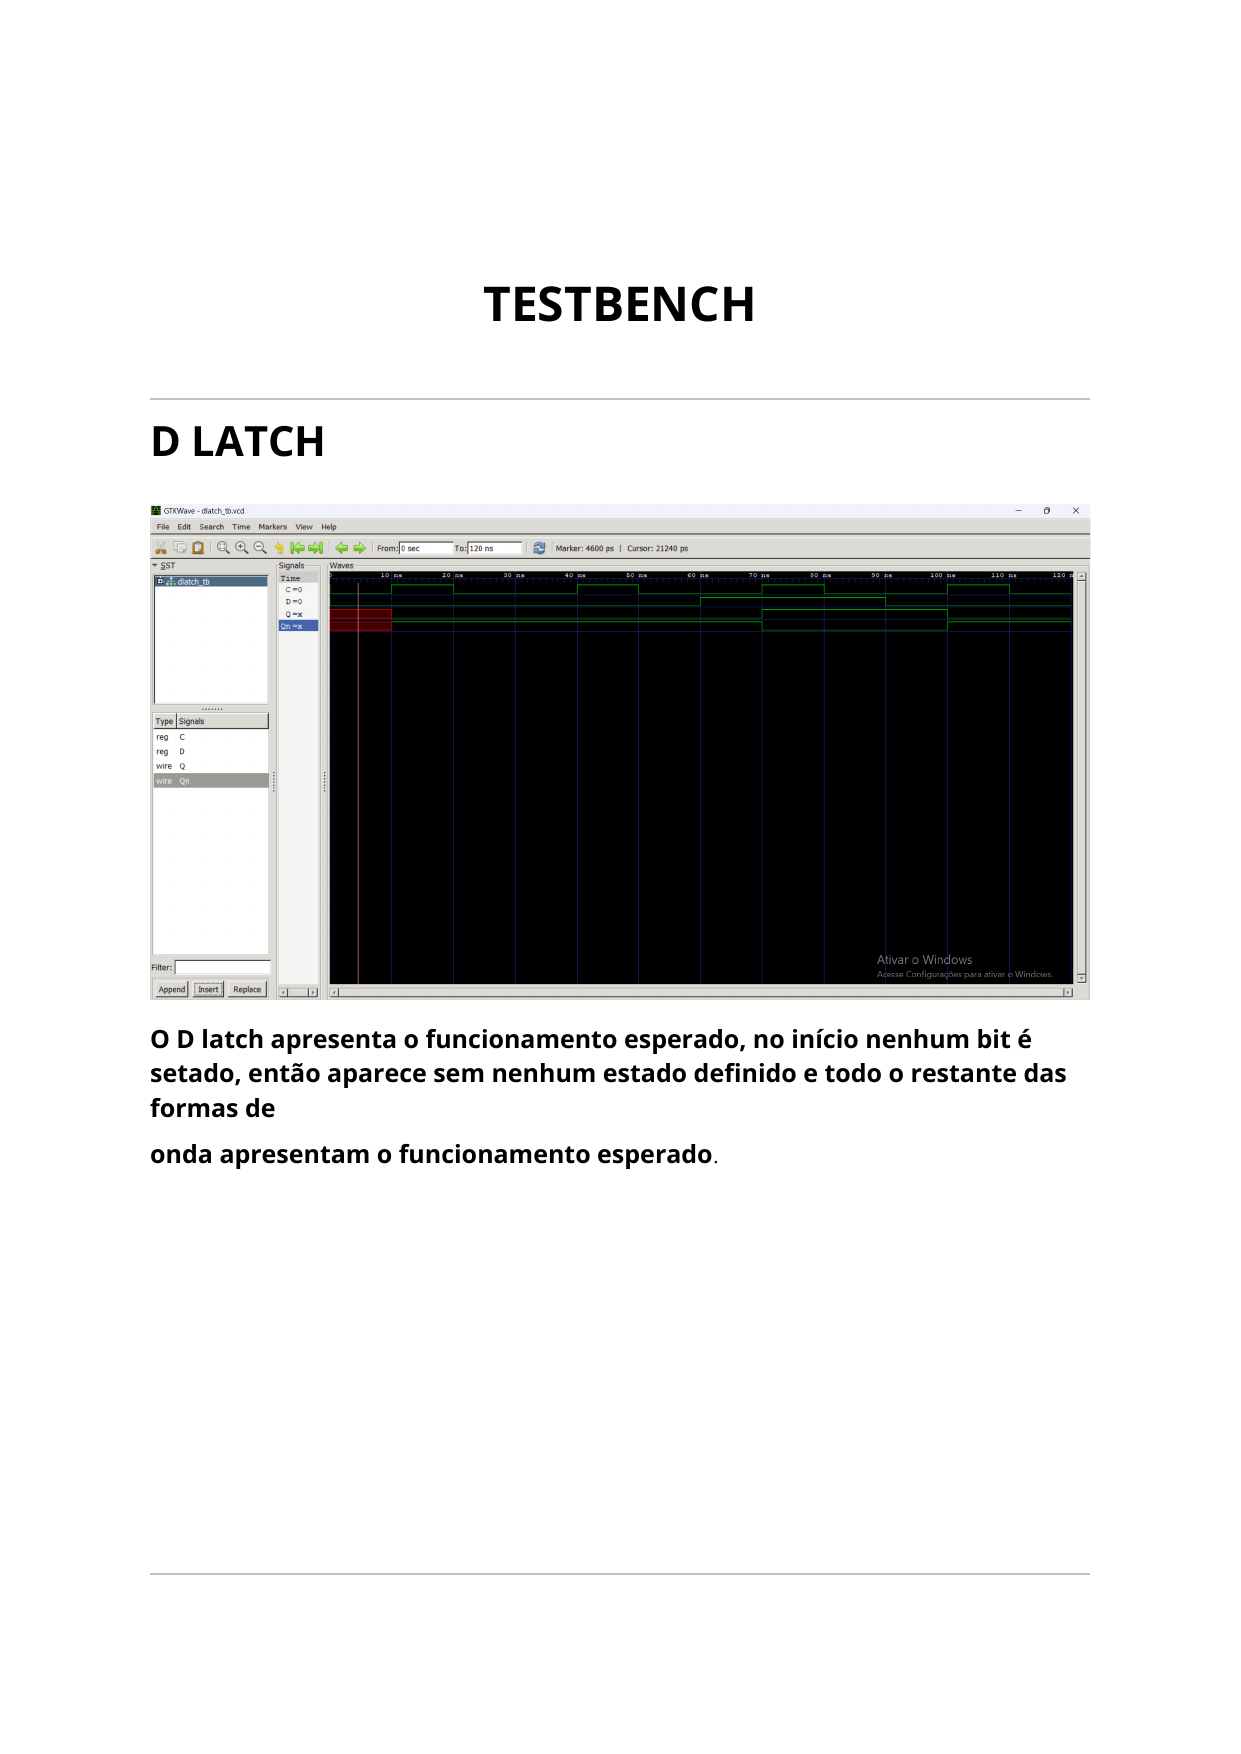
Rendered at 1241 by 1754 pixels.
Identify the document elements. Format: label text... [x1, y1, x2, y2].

picture [150, 504, 1091, 1000]
text onda apresentam o funcionamento esperado. [150, 1137, 1090, 1171]
text D LATCH [150, 412, 1090, 469]
text O D latch apresenta o funcionamento esperado, no início nenhum bit é setado, então aparece sem nenhum estado definido e todo o restante das formas de [150, 1022, 1090, 1124]
text TESTBENCH [150, 270, 1090, 336]
